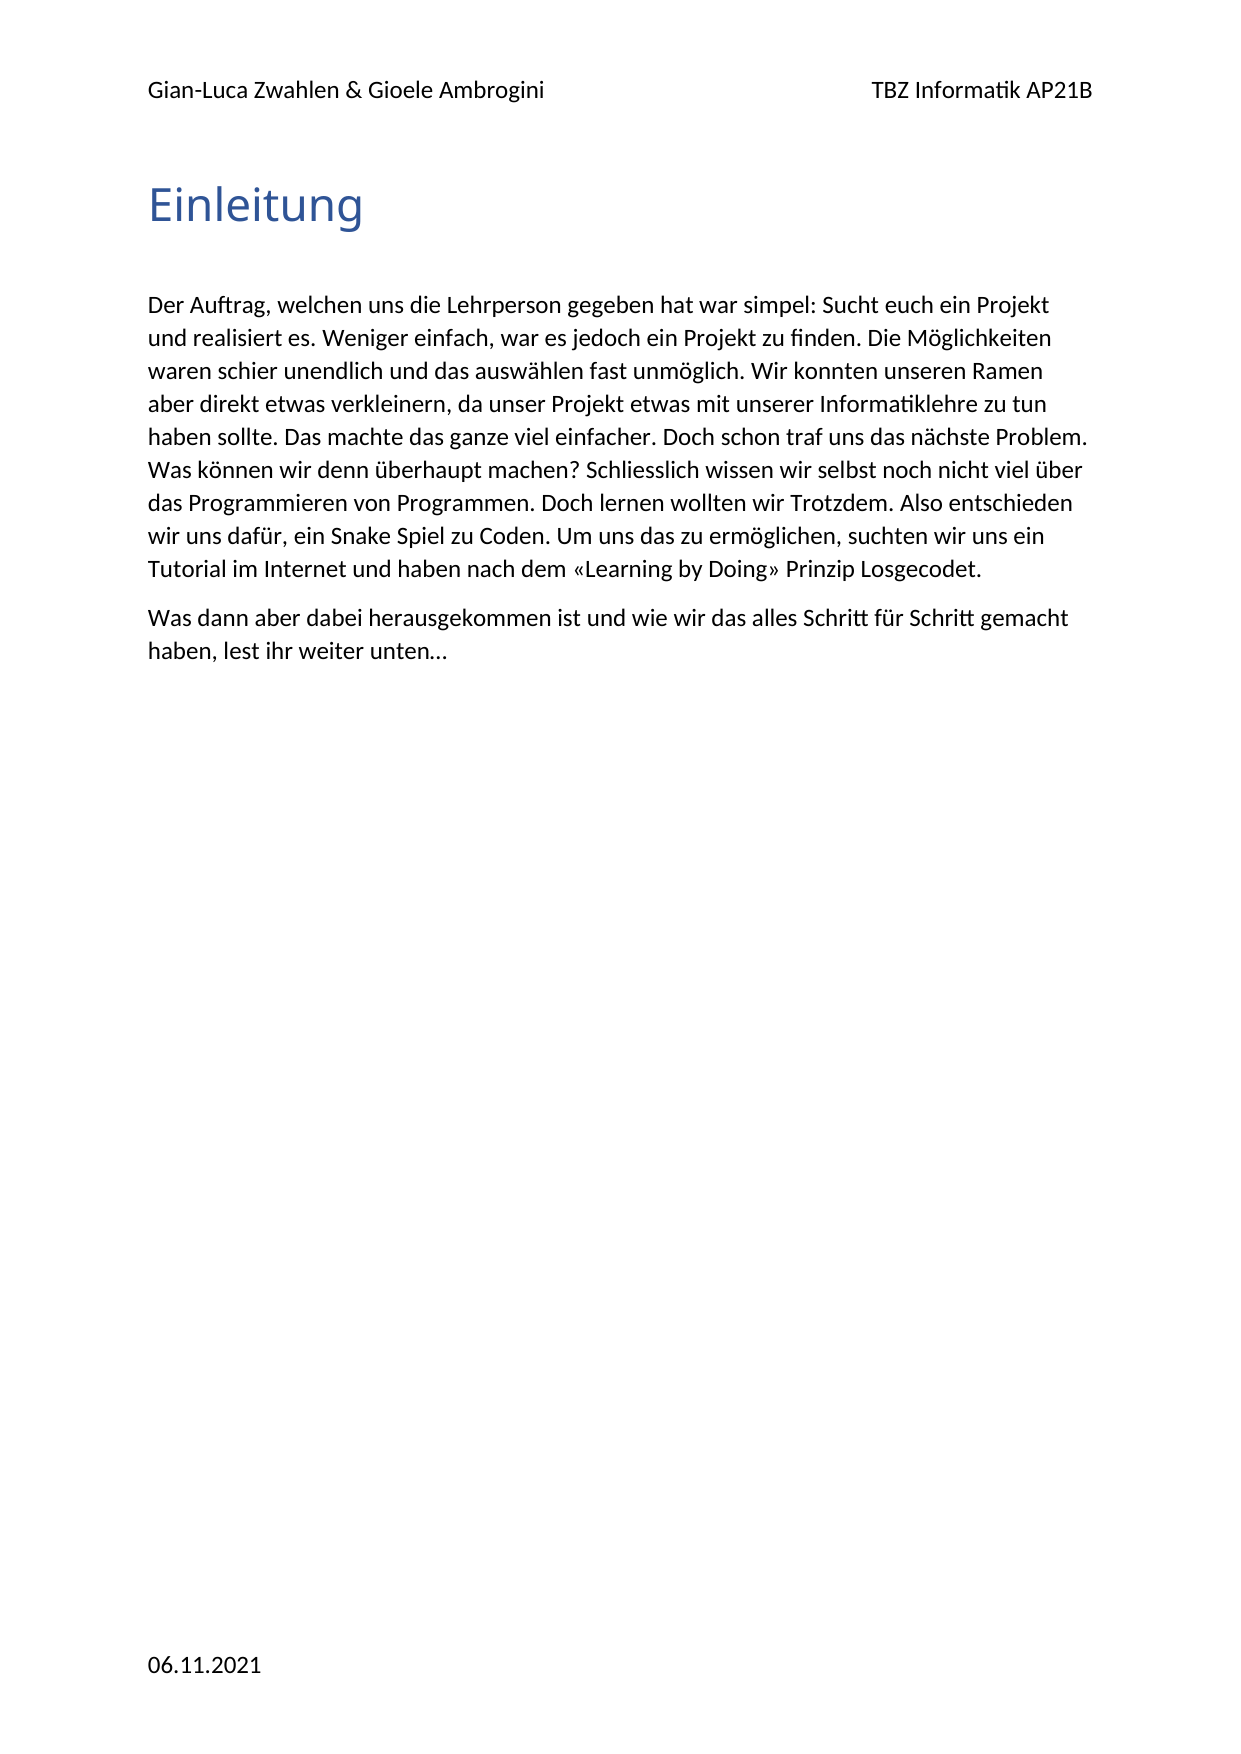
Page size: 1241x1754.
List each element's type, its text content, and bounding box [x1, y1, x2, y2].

text Was dann aber dabei herausgekommen ist und wie wir das alles Schritt für Schritt gemacht haben, lest ihr weiter unten… [148, 602, 1093, 666]
text Der Auftrag, welchen uns die Lehrperson gegeben hat war simpel: Sucht euch ein Projekt und realisiert es. Weniger einfach, war es jedoch ein Projekt zu finden. Die Möglichkeiten waren schier unendlich und das auswählen fast unmöglich. Wir konnten unseren Ramen aber direkt etwas verkleinern, da unser Projekt etwas mit unserer Informatiklehre zu tun haben sollte. Das machte das ganze viel einfacher. Doch schon traf uns das nächste Problem. Was können wir denn überhaupt machen? Schliesslich wissen wir selbst noch nicht viel über das Programmieren von Programmen. Doch lernen wollten wir Trotzdem. Also entschieden wir uns dafür, ein Snake Spiel zu Coden. Um uns das zu ermöglichen, suchten wir uns ein Tutorial im Internet und haben nach dem «Learning by Doing» Prinzip Losgecodet. [148, 289, 1093, 583]
subtitle Einleitung [148, 173, 1093, 235]
